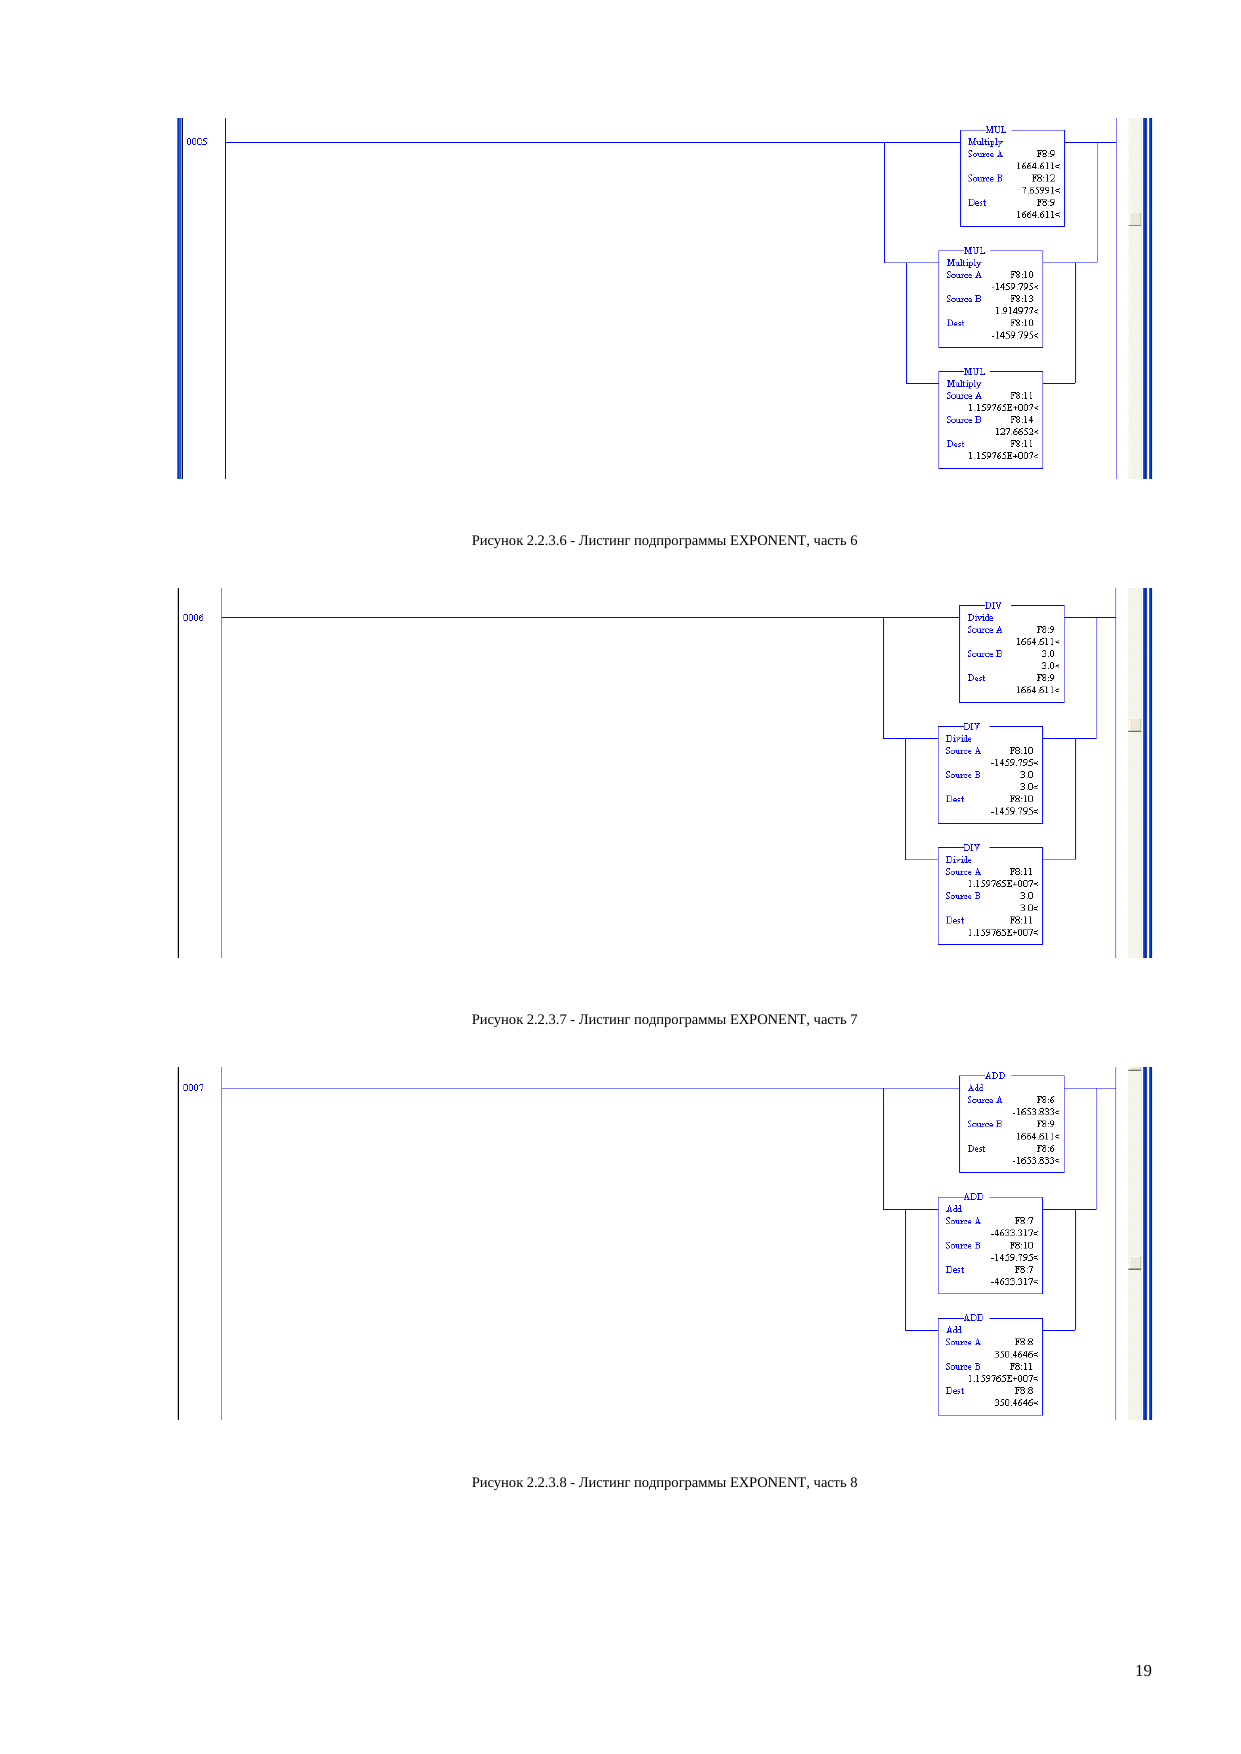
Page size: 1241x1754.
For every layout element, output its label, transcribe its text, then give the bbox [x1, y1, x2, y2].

picture [177, 118, 1153, 479]
text Рисунок 2.2.3.8 - Листинг подпрограммы EXPONENT, часть 8 [806, 1462, 1152, 1490]
text Рисунок 2.2.3.6 - Листинг подпрограммы EXPONENT, часть 6 [806, 520, 1152, 549]
picture [177, 588, 1153, 958]
text Рисунок 2.2.3.8 - Листинг подпрограммы EXPONENT, часть 8 [177, 1462, 634, 1490]
text Рисунок 2.2.3.7 - Листинг подпрограммы EXPONENT, часть 7 [177, 999, 634, 1028]
picture [177, 1067, 1153, 1420]
text Рисунок 2.2.3.6 - Листинг подпрограммы EXPONENT, часть 6 [177, 520, 634, 549]
text Рисунок 2.2.3.7 - Листинг подпрограммы EXPONENT, часть 7 [806, 999, 1152, 1028]
